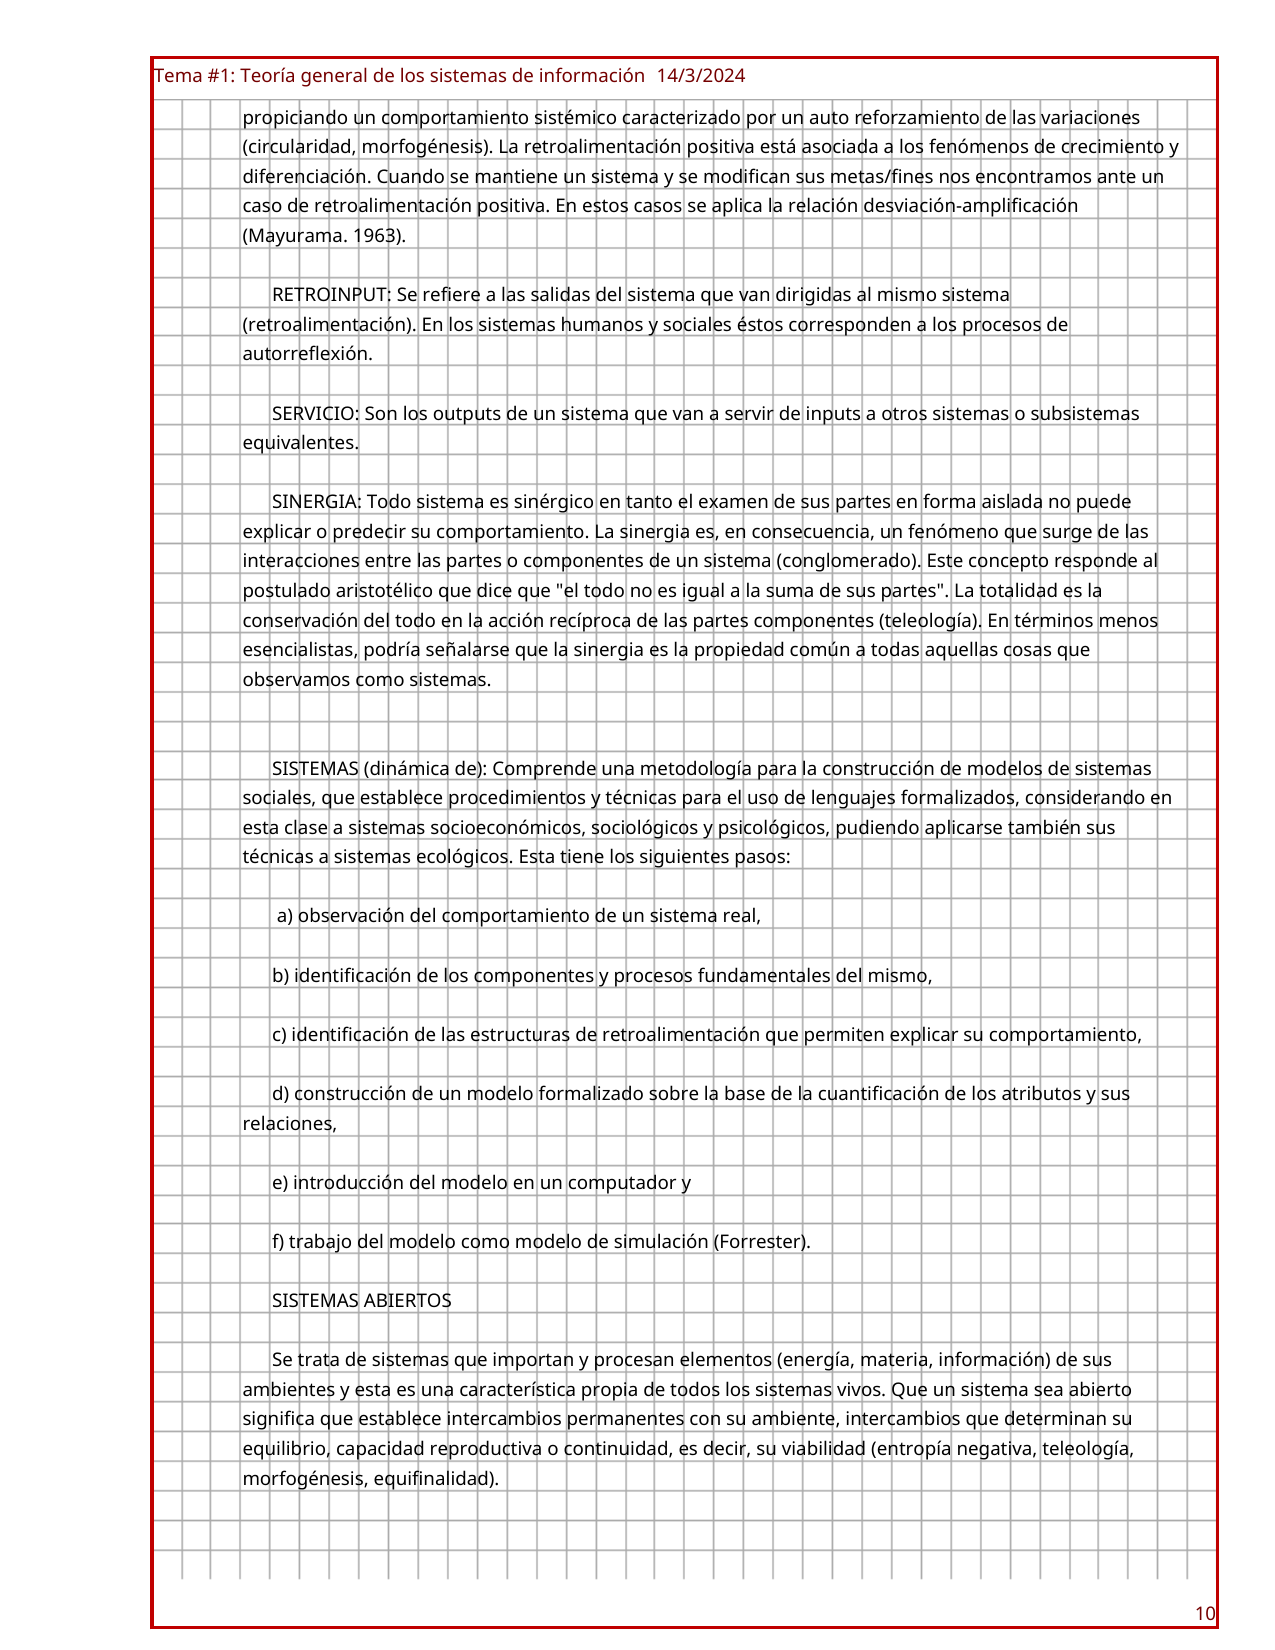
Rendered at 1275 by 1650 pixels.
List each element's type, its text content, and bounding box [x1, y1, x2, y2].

text SINERGIA: Todo sistema es sinérgico en tanto el examen de sus partes en forma aislada no puede explicar o predecir su comportamiento. La sinergia es, en consecuencia, un fenómeno que surge de las interacciones entre las partes o componentes de un sistema (conglomerado). Este concepto responde al postulado aristotélico que dice que "el todo no es igual a la suma de sus partes". La totalidad es la conservación del todo en la acción recíproca de las partes componentes (teleología). En términos menos esencialistas, podría señalarse que la sinergia es la propiedad común a todas aquellas cosas que observamos como sistemas. [242, 485, 1186, 692]
text SISTEMAS ABIERTOS [242, 1284, 1186, 1313]
text c) identificación de las estructuras de retroalimentación que permiten explicar su comportamiento, [242, 1017, 1186, 1047]
text Se trata de sistemas que importan y procesan elementos (energía, materia, información) de sus ambientes y esta es una característica propia de todos los sistemas vivos. Que un sistema sea abierto significa que establece intercambios permanentes con su ambiente, intercambios que determinan su equilibrio, capacidad reproductiva o continuidad, es decir, su viabilidad (entropía negativa, teleología, morfogénesis, equifinalidad). [242, 1343, 1186, 1491]
text e) introducción del modelo en un computador y [242, 1165, 1186, 1195]
picture [154, 99, 1216, 1581]
text f) trabajo del modelo como modelo de simulación (Forrester). [242, 1224, 1186, 1254]
text SERVICIO: Son los outputs de un sistema que van a servir de inputs a otros sistemas o subsistemas equivalentes. [242, 396, 1186, 455]
text d) construcción de un modelo formalizado sobre la base de la cuantificación de los atributos y sus relaciones, [242, 1077, 1186, 1136]
text SISTEMAS (dinámica de): Comprende una metodología para la construcción de modelos de sistemas sociales, que establece procedimientos y técnicas para el uso de lenguajes formalizados, considerando en esta clase a sistemas socioeconómicos, sociológicos y psicológicos, pudiendo aplicarse también sus técnicas a sistemas ecológicos. Esta tiene los siguientes pasos: [242, 751, 1186, 869]
text RETROINPUT: Se refiere a las salidas del sistema que van dirigidas al mismo sistema (retroalimentación). En los sistemas humanos y sociales éstos corresponden a los procesos de autorreflexión. [242, 278, 1186, 367]
text a) observación del comportamiento de un sistema real, [242, 899, 1186, 929]
text b) identificación de los componentes y procesos fundamentales del mismo, [242, 958, 1186, 988]
